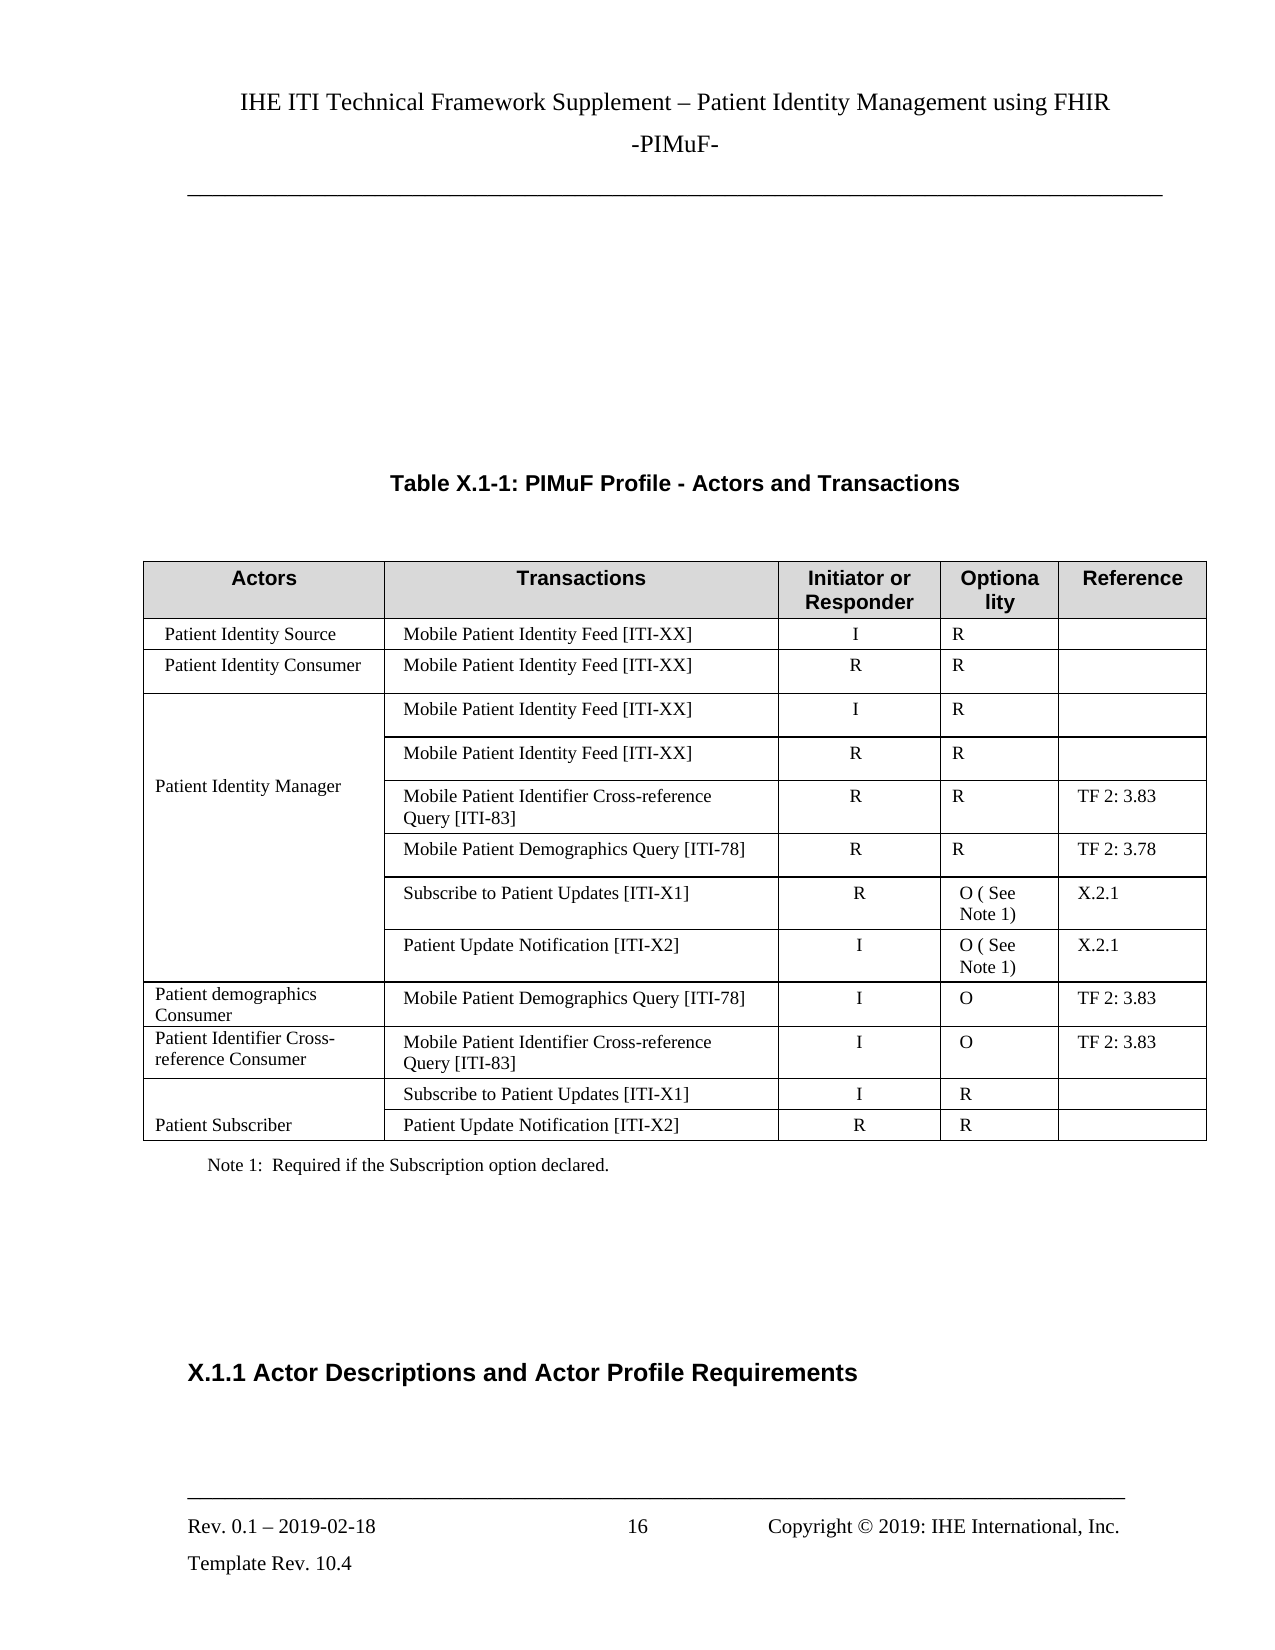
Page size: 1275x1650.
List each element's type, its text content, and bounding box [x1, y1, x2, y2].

table_cell R [779, 781, 940, 833]
text Note 1: Required if the Subscription option declared. [207, 1153, 1162, 1175]
table_cell O ( See Note 1) [941, 930, 1058, 981]
table_cell Patient Update Notification [ITI-X2] [385, 1110, 778, 1140]
table_cell O [941, 983, 1058, 1026]
table_cell Patient Identifier Cross-reference Consumer [144, 1027, 384, 1078]
table_cell R [941, 650, 1058, 693]
table_cell R [941, 834, 1058, 876]
table_cell Patient Subscriber [144, 1109, 384, 1140]
table_cell R [779, 834, 940, 876]
table_cell Subscribe to Patient Updates [ITI-X1] [385, 1079, 778, 1109]
table_cell O ( See Note 1) [941, 878, 1058, 929]
table_cell [1059, 1079, 1206, 1109]
table_cell R [941, 738, 1058, 780]
table_cell Patient Update Notification [ITI-X2] [385, 930, 778, 981]
table_cell Mobile Patient Identity Feed [ITI-XX] [385, 650, 778, 693]
table_cell Mobile Patient Identity Feed [ITI-XX] [385, 738, 778, 780]
table_cell [1059, 650, 1206, 693]
table_cell R [941, 1110, 1058, 1140]
table_cell I [779, 983, 940, 1026]
table_cell TF 2: 3.78 [1059, 834, 1206, 876]
table_cell R [941, 694, 1058, 736]
table_header Optionality [941, 562, 1058, 618]
table_cell Mobile Patient Demographics Query [ITI-78] [385, 983, 778, 1026]
table_cell Subscribe to Patient Updates [ITI-X1] [385, 878, 778, 929]
table_header Transactions [385, 562, 778, 618]
table_cell I [779, 1027, 940, 1078]
table_header Reference [1059, 562, 1206, 618]
table_cell I [779, 619, 940, 649]
table_cell TF 2: 3.83 [1059, 781, 1206, 833]
text Table X.1-1: PIMuF Profile - Actors and Transactions [187, 470, 1162, 497]
table_cell O [941, 1027, 1058, 1078]
table_cell Mobile Patient Demographics Query [ITI-78] [385, 834, 778, 876]
table_cell [1059, 619, 1206, 649]
table_cell R [941, 1079, 1058, 1109]
table_header Initiator or Responder [779, 562, 940, 618]
table_cell Mobile Patient Identifier Cross-reference Query [ITI-83] [385, 1027, 778, 1078]
table_cell R [779, 650, 940, 693]
table_cell R [779, 1110, 940, 1140]
table_cell Mobile Patient Identity Feed [ITI-XX] [385, 694, 778, 736]
table_cell X.2.1 [1059, 930, 1206, 981]
table_cell [1059, 1110, 1206, 1140]
table_cell Patient Identity Manager [144, 694, 384, 981]
table_cell Patient demographics Consumer [144, 983, 384, 1026]
table_header Actors [144, 562, 384, 618]
table_cell R [779, 878, 940, 929]
table_cell I [779, 1079, 940, 1109]
table_cell TF 2: 3.83 [1059, 983, 1206, 1026]
table_cell Patient Identity Consumer [144, 650, 384, 693]
table_cell X.2.1 [1059, 878, 1206, 929]
table_cell TF 2: 3.83 [1059, 1027, 1206, 1078]
table_cell I [779, 930, 940, 981]
table_cell [1059, 694, 1206, 736]
table_cell Mobile Patient Identifier Cross-reference Query [ITI-83] [385, 781, 778, 833]
table_cell [144, 1079, 384, 1109]
table_cell Mobile Patient Identity Feed [ITI-XX] [385, 619, 778, 649]
table_cell R [941, 781, 1058, 833]
table_cell R [941, 619, 1058, 649]
table_cell Patient Identity Source [144, 619, 384, 649]
table_cell [1059, 738, 1206, 780]
table_cell R [779, 738, 940, 780]
subtitle X.1.1 Actor Descriptions and Actor Profile Requirements [187, 1358, 1162, 1387]
table_cell I [779, 694, 940, 736]
